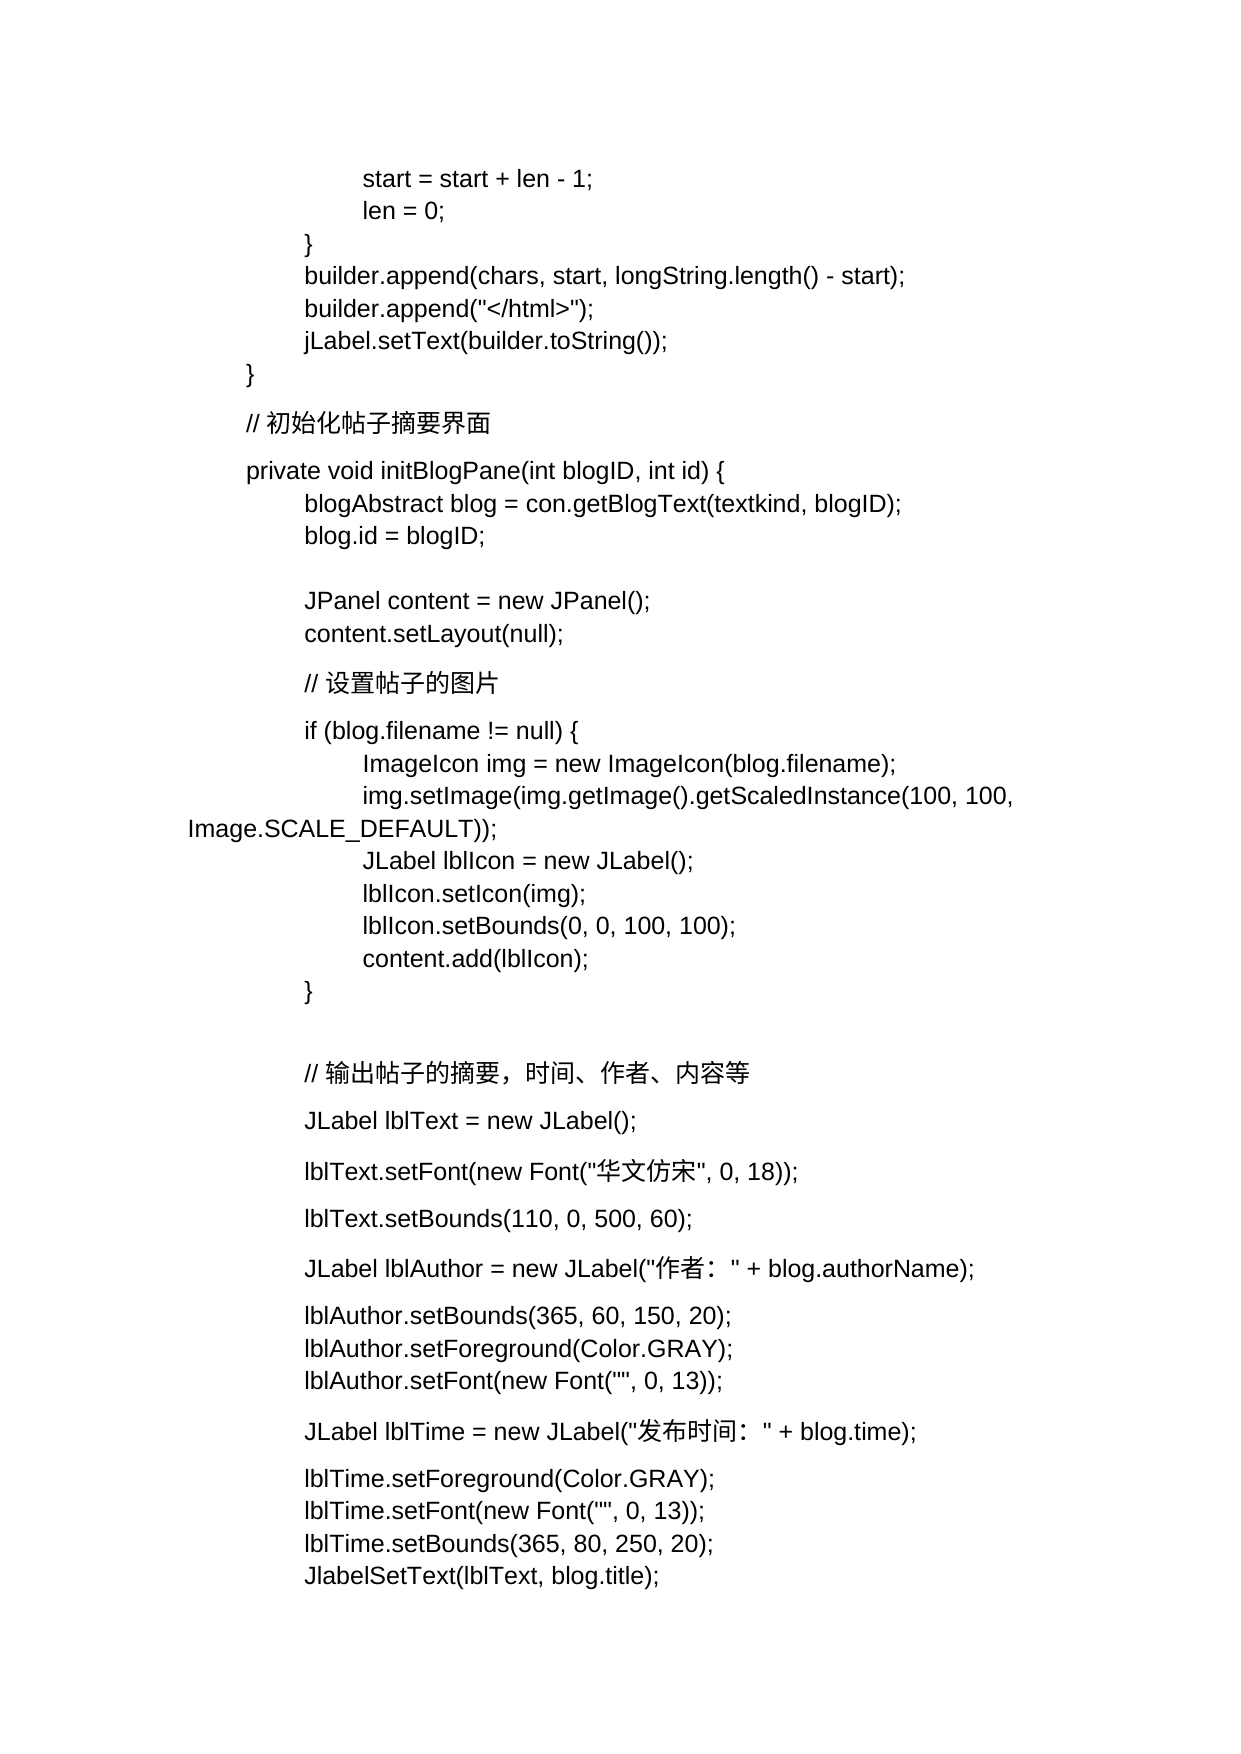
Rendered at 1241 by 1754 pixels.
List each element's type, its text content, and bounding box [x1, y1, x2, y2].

text } [187, 974, 1053, 1007]
text JLabel lblTime = new JLabel("发布时间：" + blog.time); [187, 1397, 1053, 1462]
text start = start + len - 1; [187, 162, 1053, 194]
text img.setImage(img.getImage().getScaledInstance(100, 100, Image.SCALE_DEFAULT)); [187, 779, 1053, 844]
text JLabel lblIcon = new JLabel(); [187, 844, 1053, 877]
text } [187, 357, 1053, 389]
text builder.append(chars, start, longString.length() - start); [187, 259, 1053, 292]
text if (blog.filename != null) { [187, 714, 1053, 747]
text lblText.setBounds(110, 0, 500, 60); [187, 1202, 1053, 1234]
text builder.append("</html>"); [187, 292, 1053, 324]
text lblAuthor.setForeground(Color.GRAY); [187, 1332, 1053, 1364]
text content.setLayout(null); [187, 617, 1053, 649]
text lblIcon.setIcon(img); [187, 877, 1053, 909]
text blog.id = blogID; [187, 519, 1053, 552]
text JlabelSetText(lblText, blog.title); [187, 1559, 1053, 1592]
text blogAbstract blog = con.getBlogText(textkind, blogID); [187, 487, 1053, 519]
text lblAuthor.setFont(new Font("", 0, 13)); [187, 1364, 1053, 1397]
text content.add(lblIcon); [187, 942, 1053, 974]
text lblTime.setBounds(365, 80, 250, 20); [187, 1527, 1053, 1559]
text JLabel lblAuthor = new JLabel("作者：" + blog.authorName); [187, 1234, 1053, 1299]
text lblTime.setFont(new Font("", 0, 13)); [187, 1494, 1053, 1527]
text JPanel content = new JPanel(); [187, 584, 1053, 617]
text lblAuthor.setBounds(365, 60, 150, 20); [187, 1299, 1053, 1332]
text lblText.setFont(new Font("华文仿宋", 0, 18)); [187, 1137, 1053, 1202]
text } [187, 227, 1053, 259]
text JLabel lblText = new JLabel(); [187, 1104, 1053, 1137]
text private void initBlogPane(int blogID, int id) { [187, 454, 1053, 487]
text // 初始化帖子摘要界面 [187, 389, 1053, 454]
text // 设置帖子的图片 [187, 649, 1053, 714]
text lblTime.setForeground(Color.GRAY); [187, 1462, 1053, 1494]
text lblIcon.setBounds(0, 0, 100, 100); [187, 909, 1053, 942]
text jLabel.setText(builder.toString()); [187, 324, 1053, 357]
text // 输出帖子的摘要，时间、作者、内容等 [187, 1039, 1053, 1104]
text len = 0; [187, 194, 1053, 227]
text ImageIcon img = new ImageIcon(blog.filename); [187, 747, 1053, 779]
